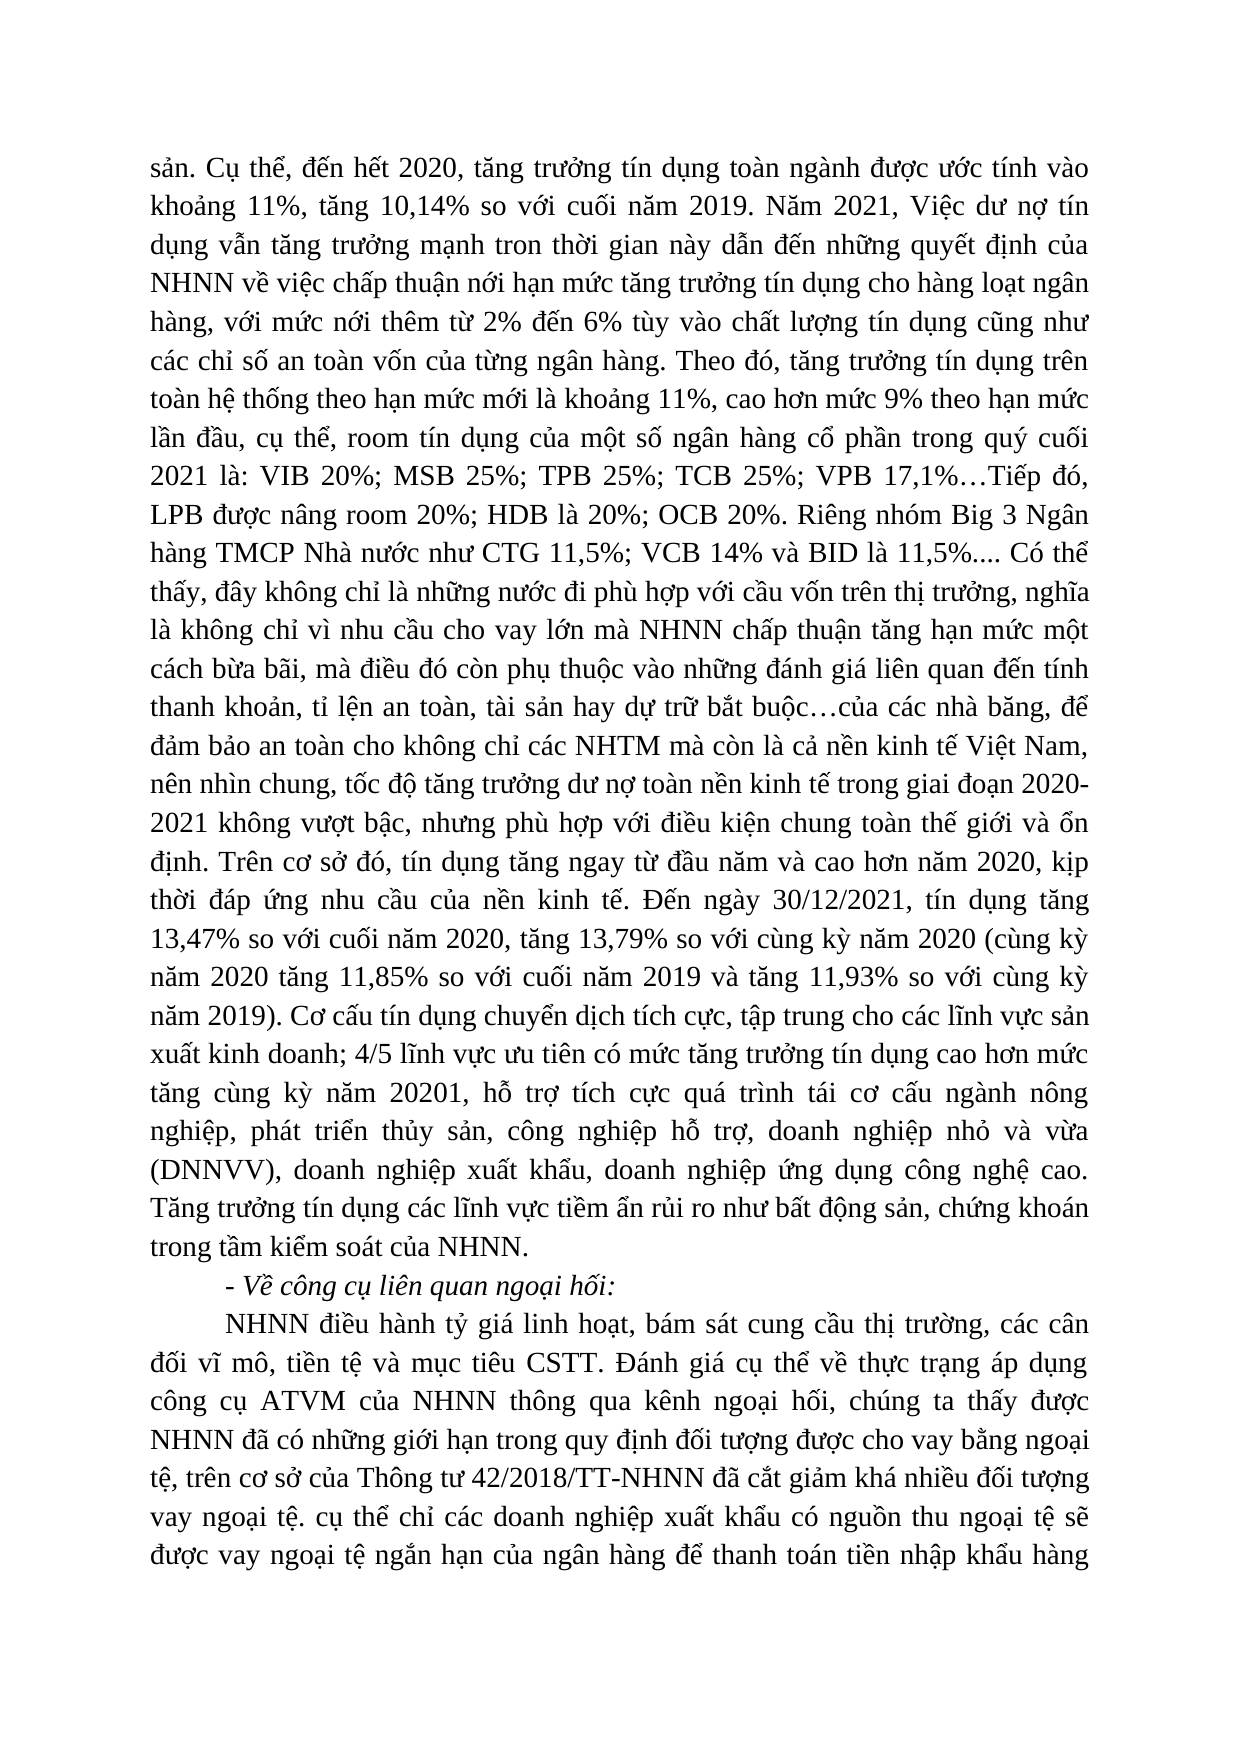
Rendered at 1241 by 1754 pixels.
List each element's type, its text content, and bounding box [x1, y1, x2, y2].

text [150, 150, 1090, 1263]
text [150, 1306, 1090, 1571]
text - Về công cụ liên quan ngoại hối: [150, 1268, 1090, 1301]
